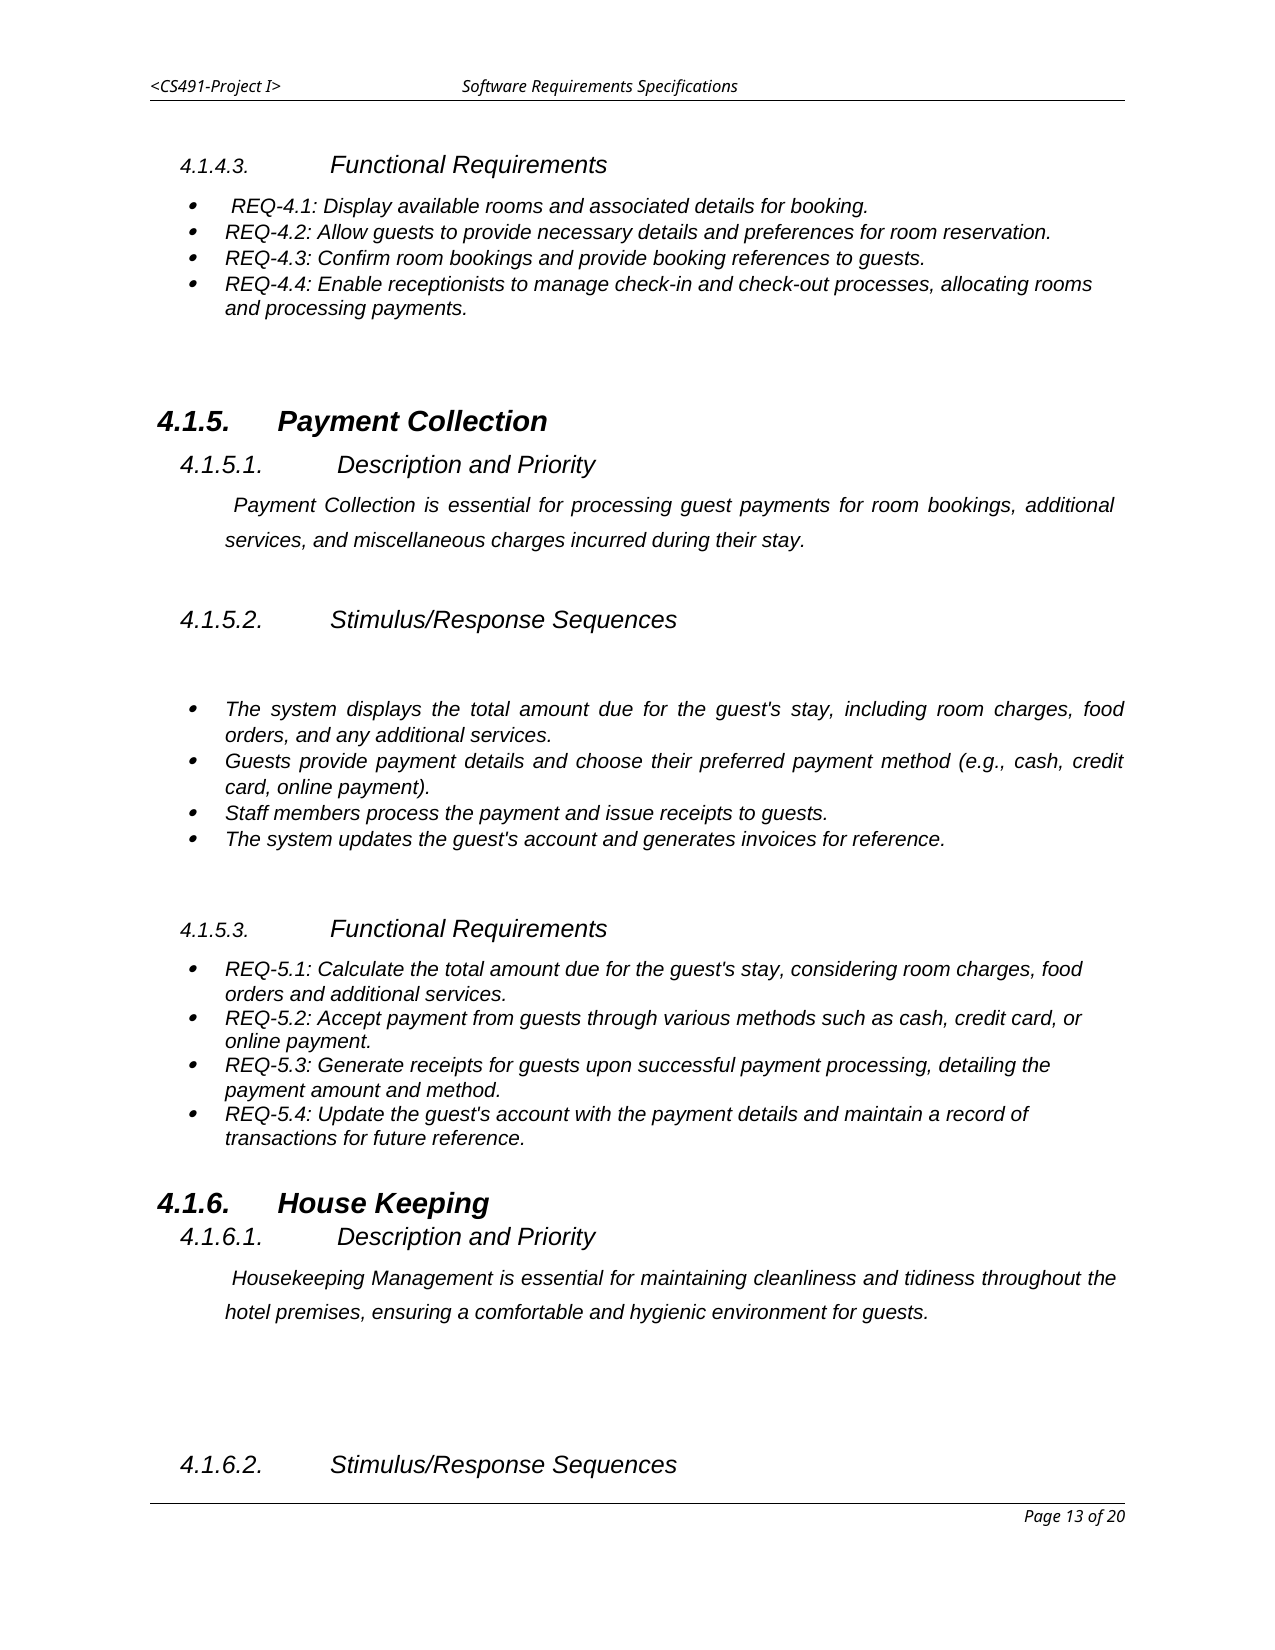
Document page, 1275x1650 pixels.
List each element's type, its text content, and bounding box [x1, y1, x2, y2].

list House Keeping [157, 1186, 1125, 1219]
list REQ-5.1: Calculate the total amount due for the guest's stay, considering room charges, food orders and additional services. [187, 957, 1125, 1005]
list Description and Priority [180, 450, 1125, 478]
list Functional Requirements [180, 914, 1125, 942]
list Description and Priority [180, 1222, 1125, 1251]
list REQ-5.2: Accept payment from guests through various methods such as cash, credit card, or online payment. [187, 1005, 1125, 1053]
list The system updates the guest's account and generates invoices for reference. [187, 827, 1125, 851]
list REQ-4.4: Enable receptionists to manage check-in and check-out processes, allocating rooms and processing payments. [187, 271, 1125, 319]
list Stimulus/Response Sequences [180, 1450, 1125, 1479]
list REQ-5.3: Generate receipts for guests upon successful payment processing, detailing the payment amount and method. [187, 1053, 1125, 1101]
list Guests provide payment details and choose their preferred payment method (e.g., cash, credit card, online payment). [187, 749, 1125, 799]
list Functional Requirements [180, 150, 1125, 179]
list The system displays the total amount due for the guest's stay, including room charges, food orders, and any additional services. [187, 697, 1125, 747]
list REQ-5.4: Update the guest's account with the payment details and maintain a record of transactions for future reference. [187, 1101, 1125, 1149]
text Payment Collection is essential for processing guest payments for room bookings, additional services, and miscellaneous charges incurred during their stay. [150, 493, 1125, 553]
list Payment Collection [157, 404, 1125, 437]
list Staff members process the payment and issue receipts to guests. [187, 801, 1125, 825]
list Stimulus/Response Sequences [180, 605, 1125, 634]
list REQ-4.3: Confirm room bookings and provide booking references to guests. [187, 245, 1125, 269]
list REQ-4.1: Display available rooms and associated details for booking. [187, 193, 1125, 218]
list REQ-4.2: Allow guests to provide necessary details and preferences for room reservation. [187, 219, 1125, 243]
text Housekeeping Management is essential for maintaining cleanliness and tidiness throughout the hotel premises, ensuring a comfortable and hygienic environment for guests. [150, 1266, 1125, 1326]
